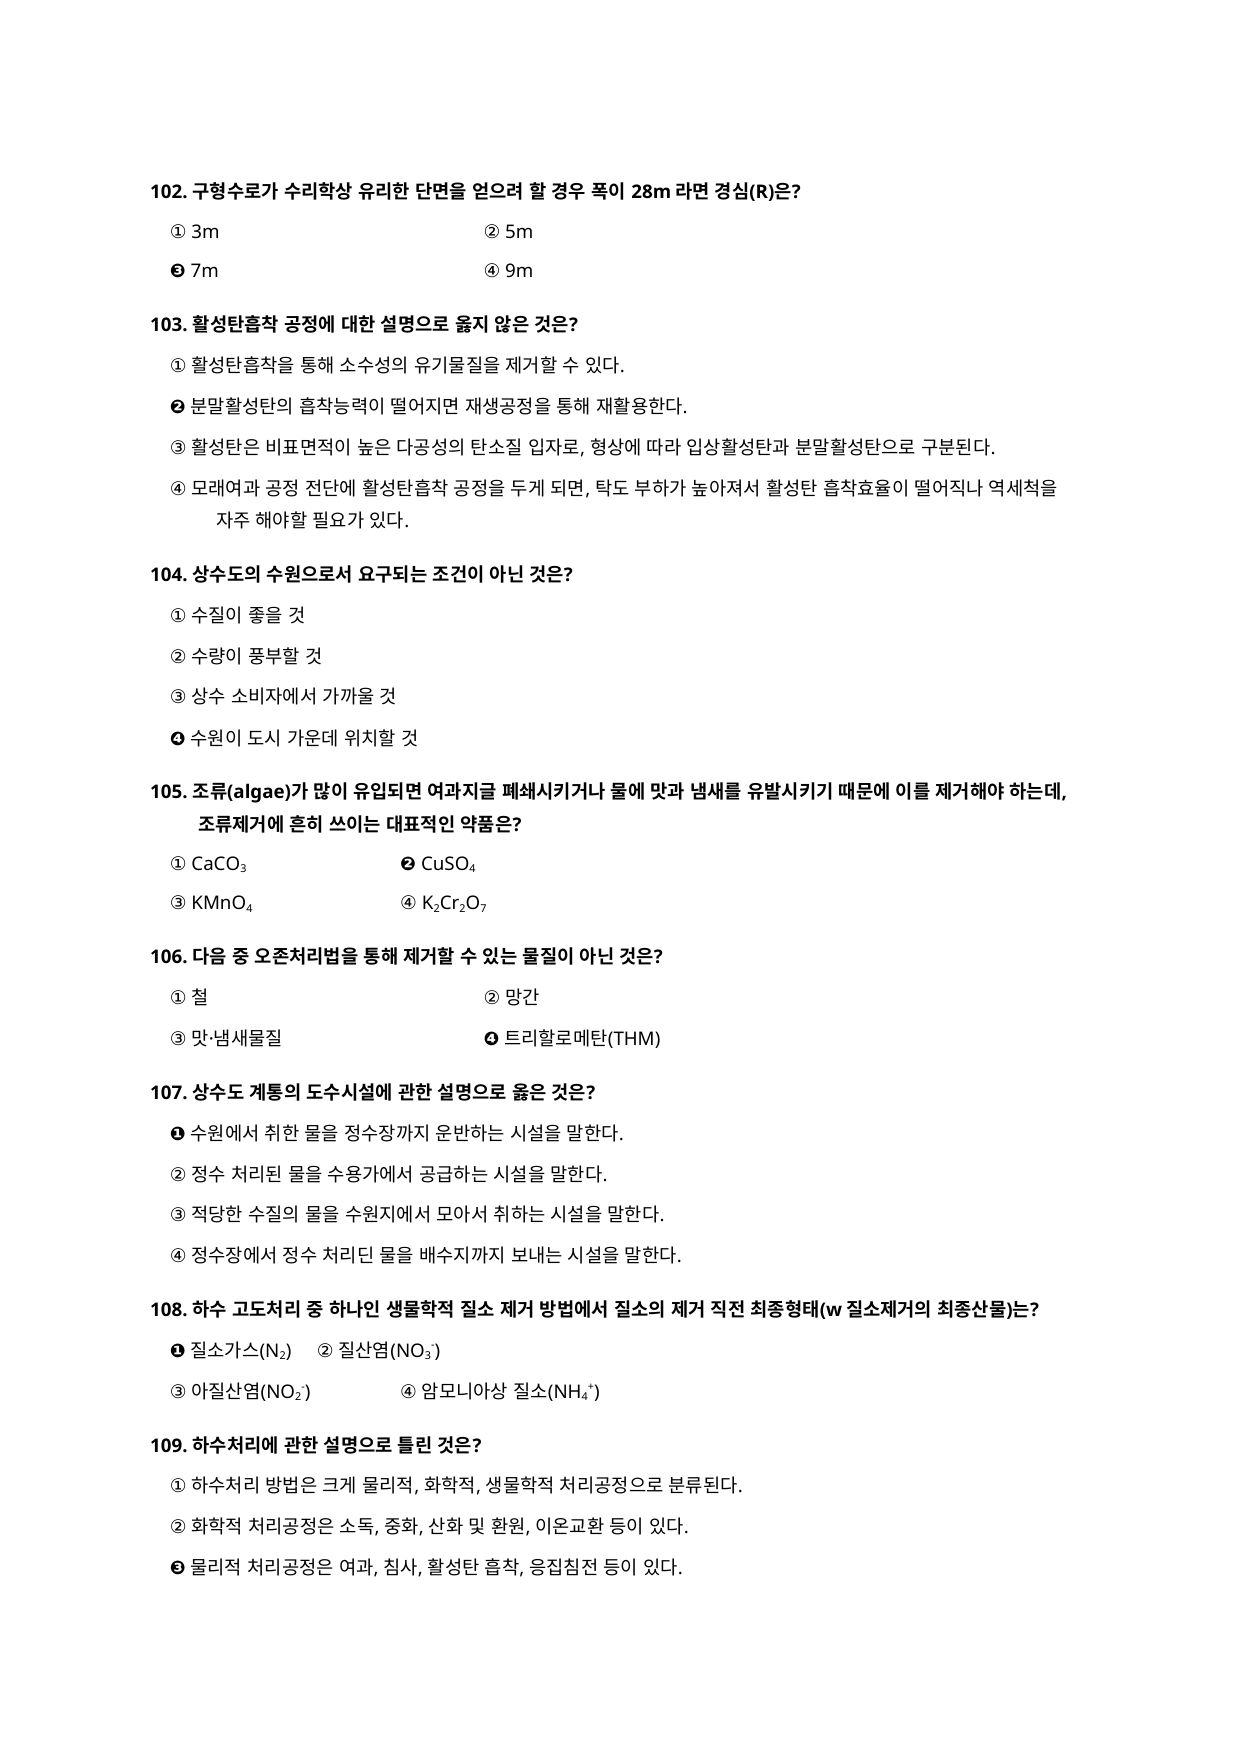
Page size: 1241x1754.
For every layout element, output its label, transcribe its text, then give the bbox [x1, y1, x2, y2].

text ① 3m ② 5m [150, 218, 1090, 244]
text 107. 상수도 계통의 도수시설에 관한 설명으로 옳은 것은? [150, 1077, 1090, 1104]
text ❹ 수원이 도시 가운데 위치할 것 [150, 723, 1090, 750]
text ① 수질이 좋을 것 [150, 600, 1090, 627]
text ③ 상수 소비자에서 가까울 것 [150, 682, 1090, 709]
text 109. 하수처리에 관한 설명으로 틀린 것은? [150, 1430, 1090, 1457]
text ① CaCO3 ❷ CuSO4 [150, 850, 1090, 876]
text ② 수량이 풍부할 것 [150, 641, 1090, 668]
text 104. 상수도의 수원으로서 요구되는 조건이 아닌 것은? [150, 559, 1090, 587]
text ③ 적당한 수질의 물을 수원지에서 모아서 취하는 시설을 말한다. [150, 1200, 1090, 1227]
text ❷ 분말활성탄의 흡착능력이 떨어지면 재생공정을 통해 재활용한다. [150, 391, 1090, 419]
text ❶ 질소가스(N2) ② 질산염(NO3-) [150, 1335, 1090, 1363]
text ③ 맛·냄새물질 ❹ 트리할로메탄(THM) [150, 1024, 1090, 1051]
text ❸ 7m ④ 9m [150, 258, 1090, 283]
text ② 화학적 처리공정은 소독, 중화, 산화 및 환원, 이온교환 등이 있다. [150, 1512, 1090, 1539]
text 103. 활성탄흡착 공정에 대한 설명으로 옳지 않은 것은? [150, 309, 1090, 337]
text ④ 정수장에서 정수 처리딘 물을 배수지까지 보내는 시설을 말한다. [150, 1241, 1090, 1268]
text ③ KMnO4 ④ K2Cr2O7 [150, 889, 1090, 915]
text ❶ 수원에서 취한 물을 정수장까지 운반하는 시설을 말한다. [150, 1118, 1090, 1145]
text 108. 하수 고도처리 중 하나인 생물학적 질소 제거 방법에서 질소의 제거 직전 최종형태(w질소제거의 최종산물)는? [150, 1294, 1090, 1322]
text 105. 조류(algae)가 많이 유입되면 여과지글 폐쇄시키거나 물에 맛과 냄새를 유발시키기 때문에 이를 제거해야 하는데, 조류제거에 흔히 쓰이는 대표적인 약품은? [150, 777, 1090, 836]
text ① 하수처리 방법은 크게 물리적, 화학적, 생물학적 처리공정으로 분류된다. [150, 1471, 1090, 1498]
text ❸ 물리적 처리공정은 여과, 침사, 활성탄 흡착, 응집침전 등이 있다. [150, 1553, 1090, 1580]
text ① 활성탄흡착을 통해 소수성의 유기물질을 제거할 수 있다. [150, 351, 1090, 378]
text 106. 다음 중 오존처리법을 통해 제거할 수 있는 물질이 아닌 것은? [150, 942, 1090, 969]
text ② 정수 처리된 물을 수용가에서 공급하는 시설을 말한다. [150, 1159, 1090, 1186]
text ③ 활성탄은 비표면적이 높은 다공성의 탄소질 입자로, 형상에 따라 입상활성탄과 분말활성탄으로 구분된다. [150, 432, 1090, 459]
text ③ 아질산염(NO2-) ④ 암모니아상 질소(NH4+) [150, 1377, 1090, 1404]
text ① 철 ② 망간 [150, 982, 1090, 1010]
text ④ 모래여과 공정 전단에 활성탄흡착 공정을 두게 되면, 탁도 부하가 높아져서 활성탄 흡착효율이 떨어직나 역세척을 자주 해야할 필요가 있다. [150, 473, 1090, 533]
text 102. 구형수로가 수리학상 유리한 단면을 얻으려 할 경우 폭이 28m라면 경심(R)은? [150, 177, 1090, 204]
